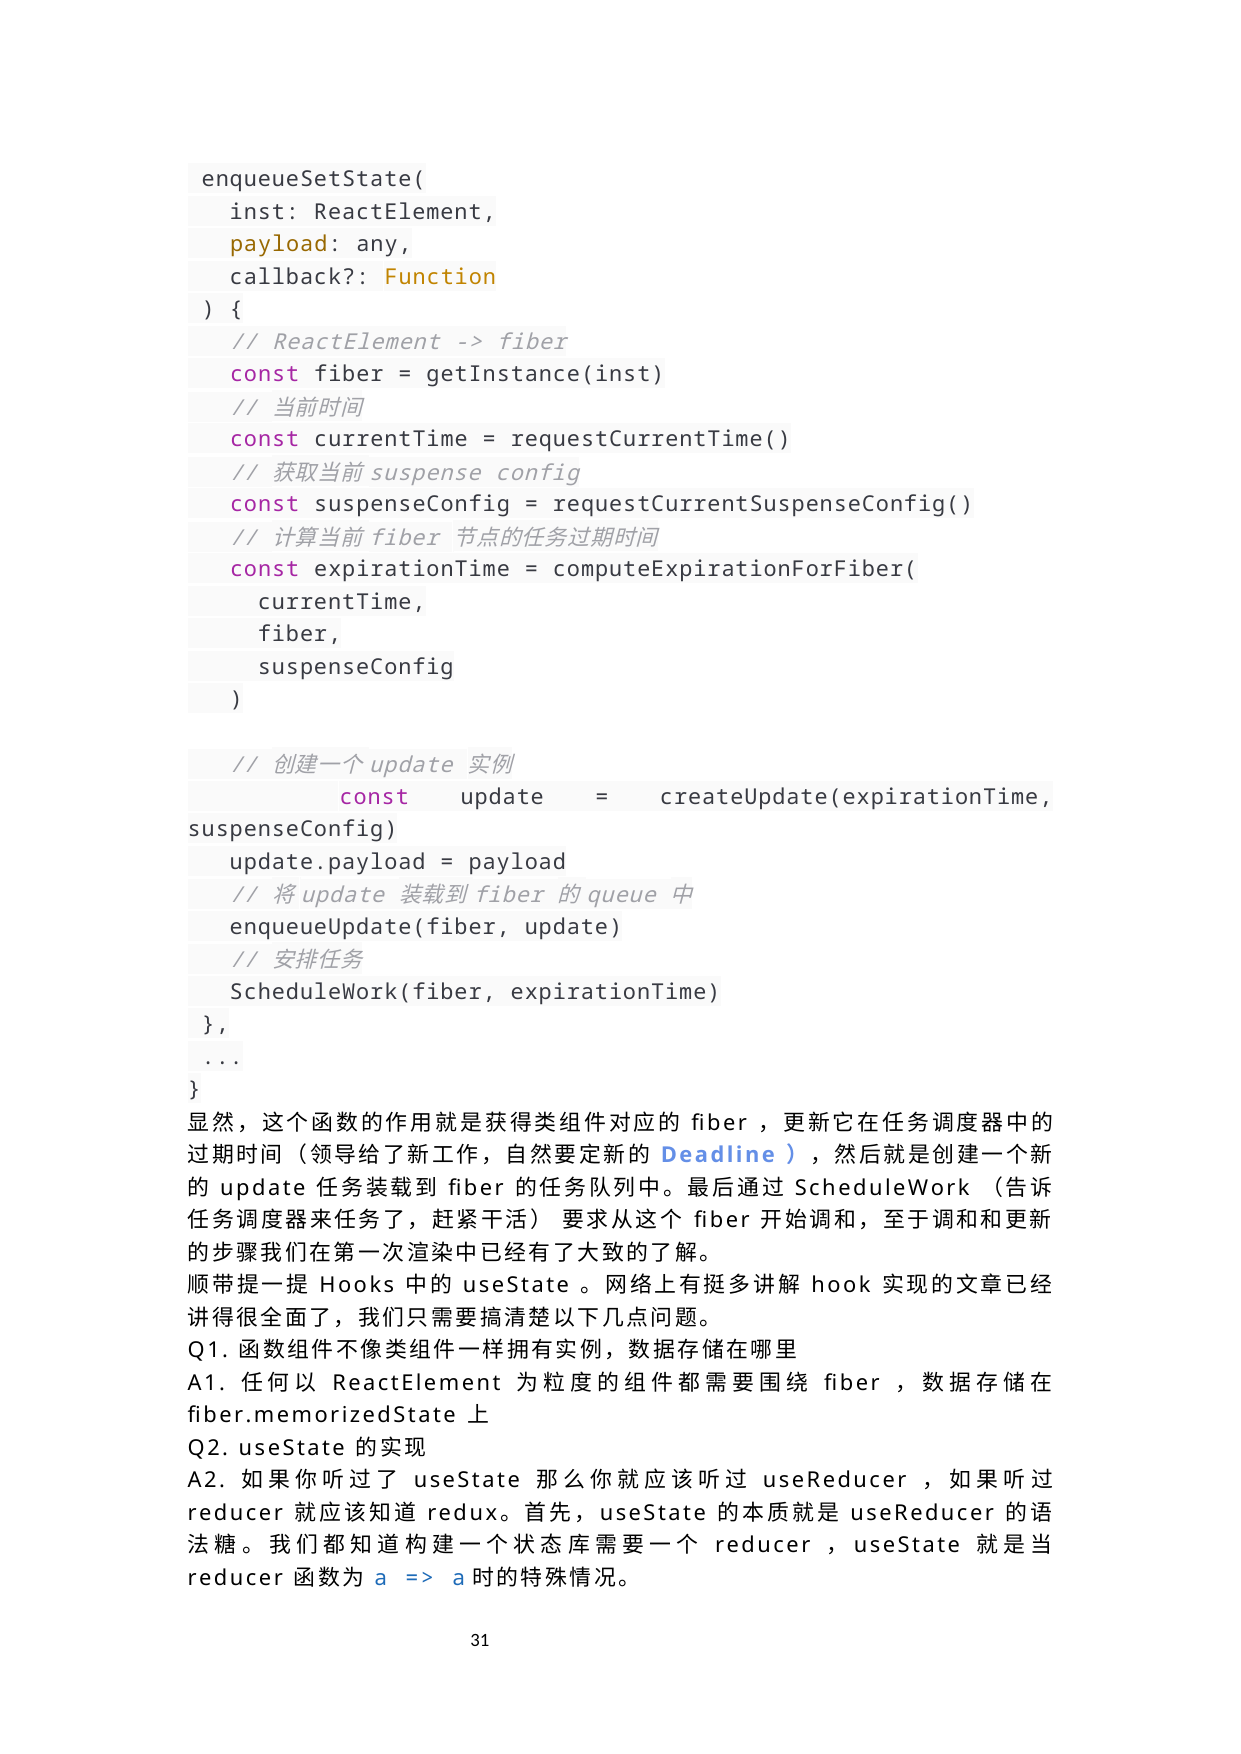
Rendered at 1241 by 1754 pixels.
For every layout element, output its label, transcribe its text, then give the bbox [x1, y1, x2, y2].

text Q2. useState 的实现 [187, 1429, 1053, 1462]
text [187, 162, 1053, 1104]
text A2. 如果你听过了 useState 那么你就应该听过 useReducer ，如果听过 reducer 就应该知道 redux。首先，useState 的本质就是 useReducer 的语法糖。我们都知道构建一个状态库需要一个 reducer ，useState 就是当 reducer 函数为 a => a时的特殊情况。 [187, 1462, 1053, 1592]
text 显然，这个函数的作用就是获得类组件对应的 fiber ，更新它在任务调度器中的过期时间（领导给了新工作，自然要定新的 Deadline ），然后就是创建一个新的 update 任务装载到 fiber 的任务队列中。最后通过 ScheduleWork （告诉任务调度器来任务了，赶紧干活） 要求从这个 fiber 开始调和，至于调和和更新的步骤我们在第一次渲染中已经有了大致的了解。 [187, 1104, 1053, 1267]
text A1. 任何以 ReactElement 为粒度的组件都需要围绕 fiber ，数据存储在 fiber.memorizedState 上 [187, 1364, 1053, 1429]
text 顺带提一提 Hooks 中的 useState 。网络上有挺多讲解 hook 实现的文章已经讲得很全面了，我们只需要搞清楚以下几点问题。 [187, 1267, 1053, 1332]
text Q1. 函数组件不像类组件一样拥有实例，数据存储在哪里 [187, 1332, 1053, 1364]
